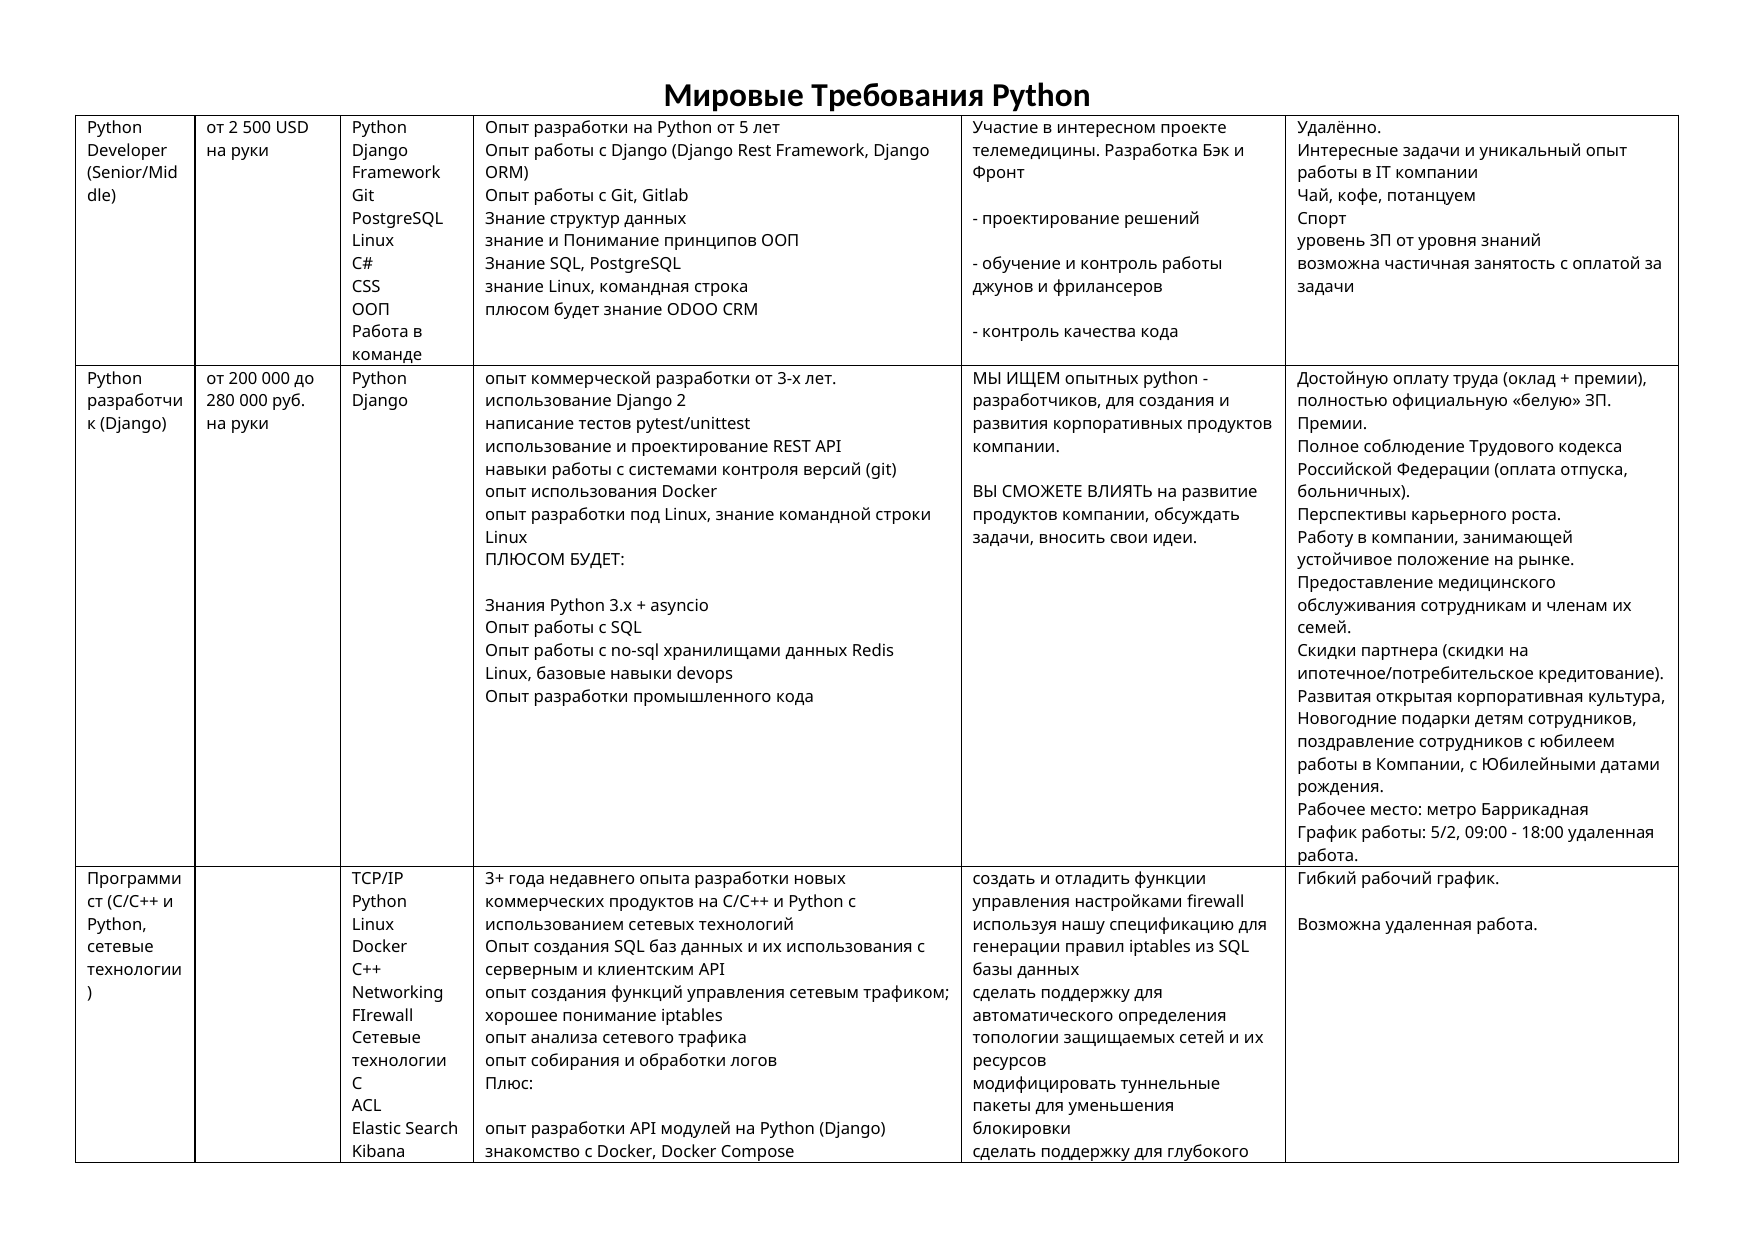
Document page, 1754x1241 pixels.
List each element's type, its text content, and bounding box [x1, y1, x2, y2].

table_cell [1286, 867, 1678, 1162]
table_cell Python Django Framework Git PostgreSQL Linux C# CSS ООП Работа в команде [341, 116, 473, 365]
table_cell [341, 867, 473, 1162]
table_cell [962, 867, 1285, 1162]
table_cell Python Developer (Senior/Middle) [76, 116, 194, 365]
table_cell Опыт разработки на Python от 5 лет Опыт работы с Django (Django Rest Framework, Django ORM) Опыт работы с Git, Gitlab Знание структур данных знание и Понимание принципов ООП Знание SQL, PostgreSQL знание Linux, командная строка плюсом будет знание ODOO CRM [474, 116, 961, 365]
table_cell [196, 867, 340, 1162]
table_cell Удалённо. Интересные задачи и уникальный опыт работы в IT компании Чай, кофе, потанцуем Спорт уровень ЗП от уровня знаний возможна частичная занятость с оплатой за задачи [1286, 116, 1678, 365]
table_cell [76, 867, 194, 1162]
table_cell Достойную оплату труда (оклад + премии), полностью официальную «белую» ЗП. Премии. Полное соблюдение Трудового кодекса Российской Федерации (оплата отпуска, больничных). Перспективы карьерного роста. Работу в компании, занимающей устойчивое положение на рынке. Предоставление медицинского обслуживания сотрудникам и членам их семей. Скидки партнера (скидки на ипотечное/потребительское кредитование). Развитая открытая корпоративная культура, Новогодние подарки детям сотрудников, поздравление сотрудников с юбилеем работы в Компании, с Юбилейными датами рождения. Рабочее место: метро Баррикадная График работы: 5/2, 09:00 - 18:00 удаленная работа. [1286, 366, 1678, 866]
table_cell Python Django [341, 366, 473, 866]
table_cell Участие в интересном проекте телемедицины. Разработка Бэк и Фронт - проектирование решений - обучение и контроль работы джунов и фрилансеров - контроль качества кода [962, 116, 1285, 365]
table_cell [474, 867, 961, 1162]
table_cell опыт коммерческой разработки от 3-х лет. использование Django 2 написание тестов pytest/unittest использование и проектирование REST API навыки работы с системами контроля версий (git) опыт использования Docker опыт разработки под Linux, знание командной строки Linux ПЛЮСОМ БУДЕТ: Знания Python 3.х + asyncio Опыт работы с SQL Опыт работы с no-sql хранилищами данных Redis Linux, базовые навыки devops Опыт разработки промышленного кода [474, 366, 961, 866]
table_cell Python разработчик (Django) [76, 366, 194, 866]
table_cell МЫ ИЩЕМ опытных python - разработчиков, для создания и развития корпоративных продуктов компании. ВЫ СМОЖЕТЕ ВЛИЯТЬ на развитие продуктов компании, обсуждать задачи, вносить свои идеи. [962, 366, 1285, 866]
table_cell от 2 500 USD на руки [196, 116, 340, 365]
table_cell от 200 000 до 280 000 руб. на руки [196, 366, 340, 866]
